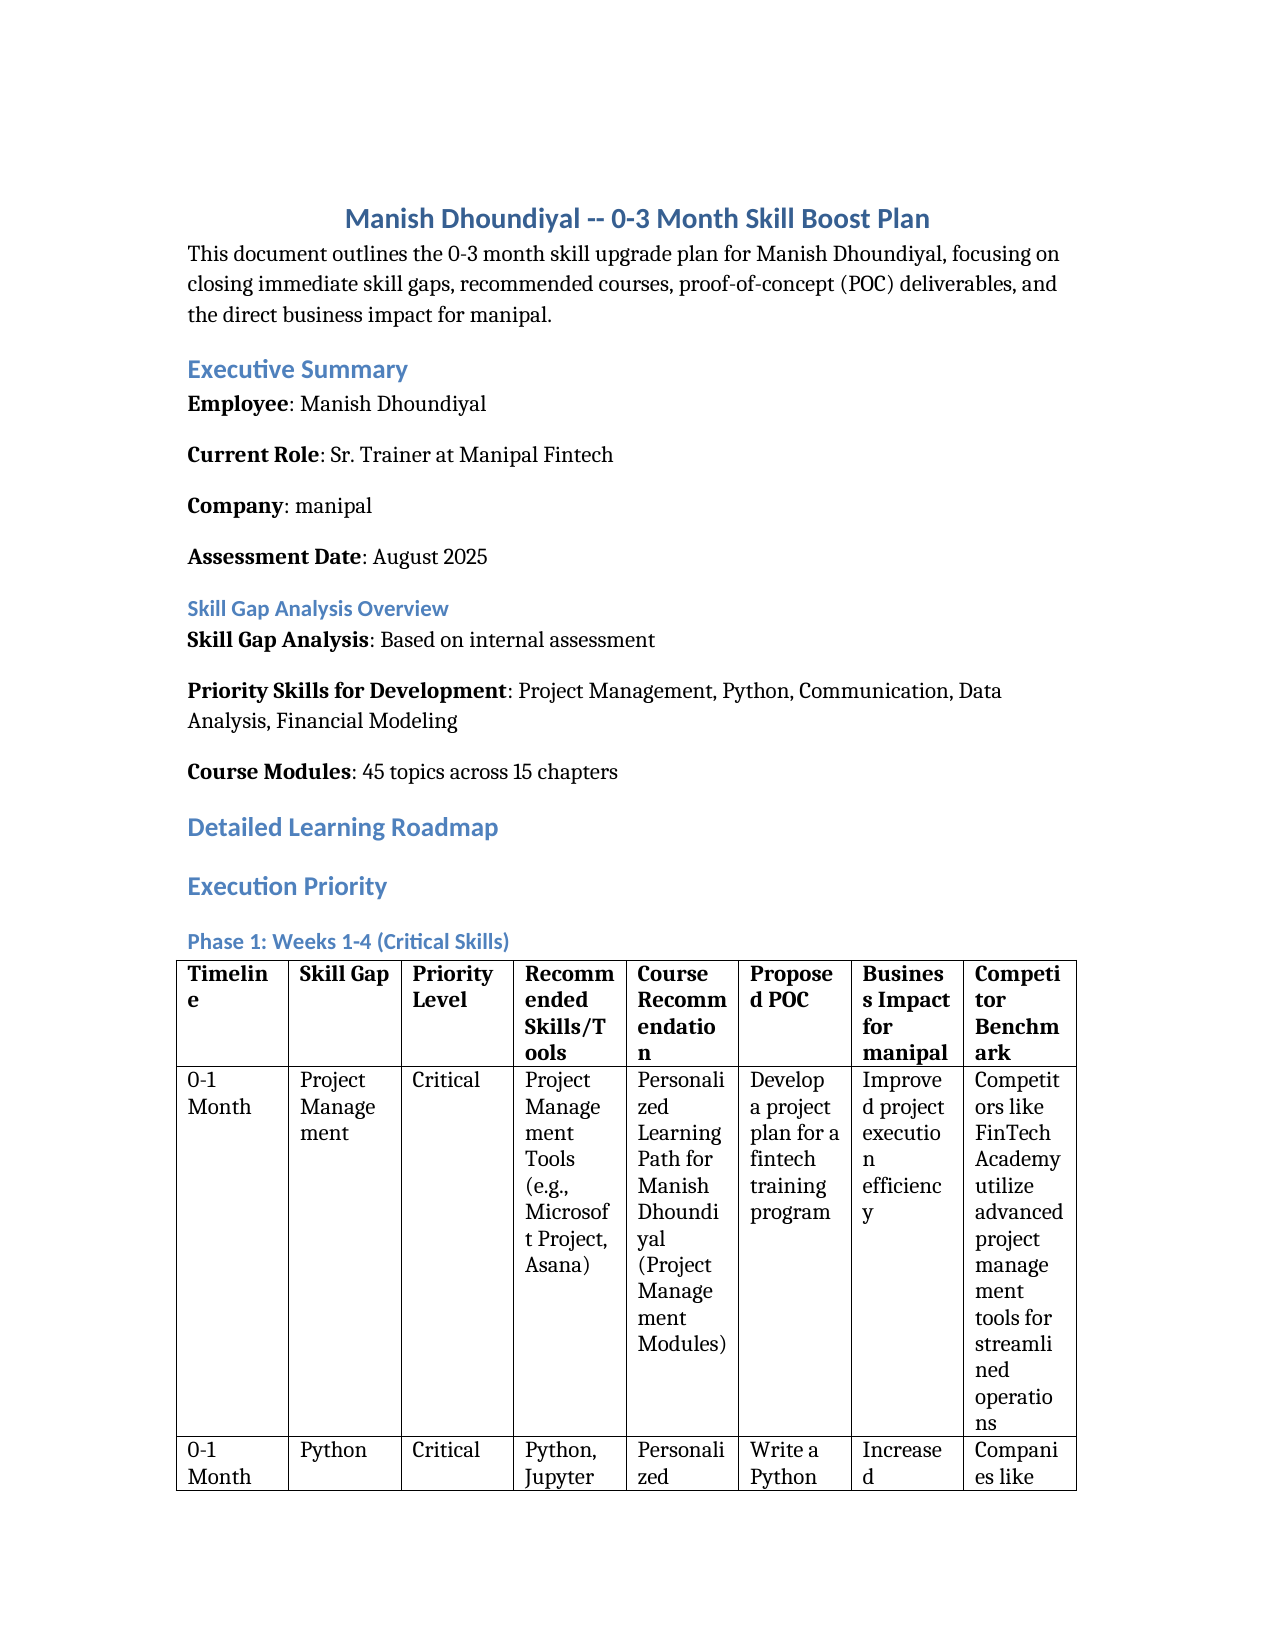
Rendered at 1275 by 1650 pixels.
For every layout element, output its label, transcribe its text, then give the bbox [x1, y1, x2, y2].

subtitle Manish Dhoundiyal -- 0-3 Month Skill Boost Plan [187, 200, 1087, 236]
text Course Modules: 45 topics across 15 chapters [187, 759, 1087, 785]
subtitle Skill Gap Analysis Overview [187, 594, 1087, 622]
table_cell Critical [402, 1437, 513, 1490]
text Assessment Date: August 2025 [187, 543, 1087, 570]
table_header Competitor Benchmark [964, 961, 1076, 1066]
table_cell Improved project execution efficiency [852, 1067, 963, 1436]
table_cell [964, 1437, 1076, 1490]
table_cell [852, 1437, 963, 1490]
table_cell Competitors like FinTech Academy utilize advanced project management tools for streamlined operations [964, 1067, 1076, 1436]
table_header Skill Gap [289, 961, 401, 1066]
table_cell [739, 1437, 851, 1490]
subtitle Execution Priority [187, 869, 1087, 902]
text Skill Gap Analysis: Based on internal assessment [187, 627, 1087, 653]
text Priority Skills for Development: Project Management, Python, Communication, Data Analysis, Financial Modeling [187, 678, 1087, 734]
text Current Role: Sr. Trainer at Manipal Fintech [187, 441, 1087, 468]
table_cell Personalized Learning Path for Manish Dhoundiyal (Project Management Modules) [627, 1067, 738, 1436]
subtitle Executive Summary [187, 352, 1087, 385]
table_header Timeline [177, 961, 288, 1066]
table_header Course Recommendation [627, 961, 738, 1066]
table_header Priority Level [402, 961, 513, 1066]
text Company: manipal [187, 492, 1087, 519]
subtitle Phase 1: Weeks 1-4 (Critical Skills) [187, 927, 1087, 956]
table_cell Project Management [289, 1067, 401, 1436]
table_cell Python [289, 1437, 401, 1490]
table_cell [627, 1437, 738, 1490]
table_cell 0-1 Month [177, 1067, 288, 1436]
text Employee: Manish Dhoundiyal [187, 390, 1087, 417]
table_cell Develop a project plan for a fintech training program [739, 1067, 851, 1436]
table_cell Project Management Tools (e.g., Microsoft Project, Asana) [514, 1067, 626, 1436]
table_header Recommended Skills/Tools [514, 961, 626, 1066]
table_header Business Impact for manipal [852, 961, 963, 1066]
subtitle Detailed Learning Roadmap [187, 810, 1087, 843]
table_cell 0-1 Month [177, 1437, 288, 1490]
table_header Proposed POC [739, 961, 851, 1066]
text This document outlines the 0-3 month skill upgrade plan for Manish Dhoundiyal, focusing on closing immediate skill gaps, recommended courses, proof-of-concept (POC) deliverables, and the direct business impact for manipal. [187, 241, 1087, 328]
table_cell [514, 1437, 626, 1490]
table_cell Critical [402, 1067, 513, 1436]
